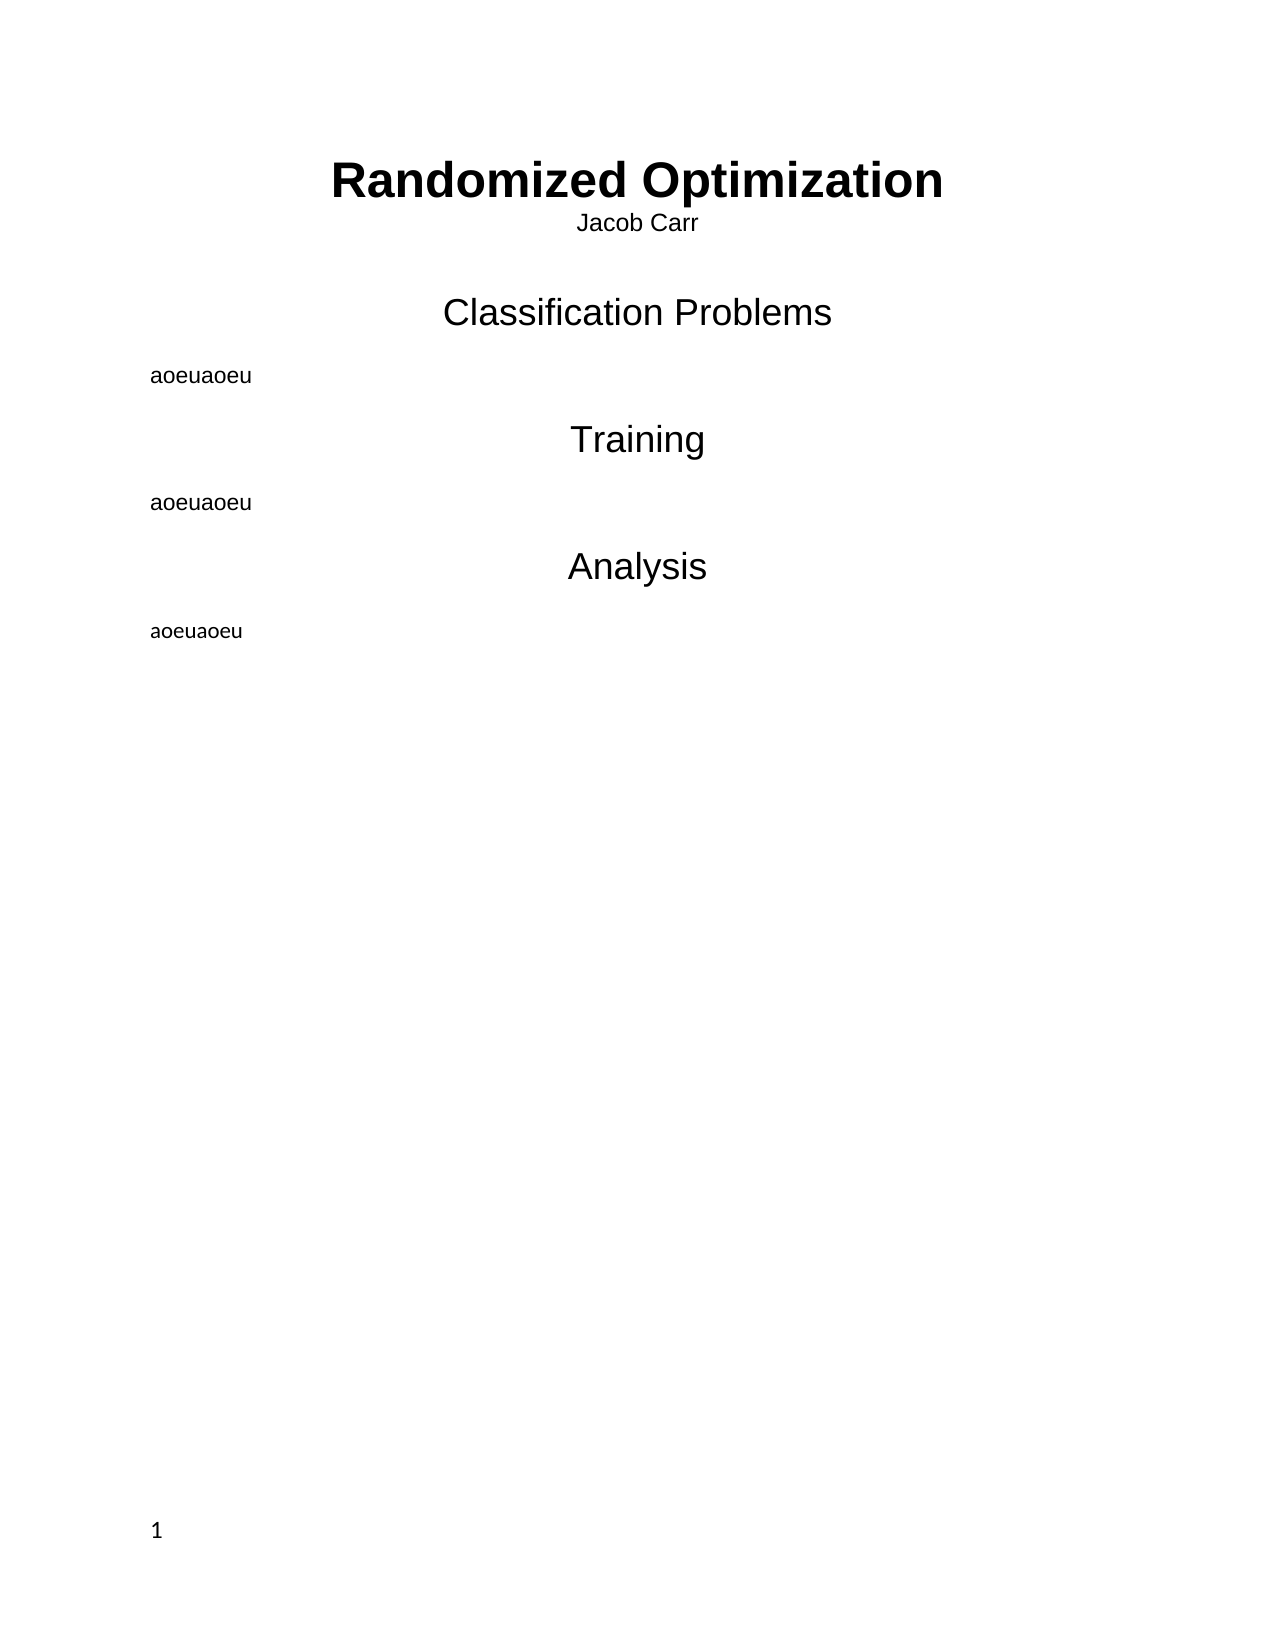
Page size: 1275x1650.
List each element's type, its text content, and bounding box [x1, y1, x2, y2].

text Jacob Carr [150, 207, 1125, 236]
text Classification Problems [150, 290, 1125, 333]
text aoeuaoeu [150, 616, 1125, 644]
text aoeuaoeu [150, 362, 1125, 388]
text Randomized Optimization [150, 150, 1125, 207]
text Analysis [150, 544, 1125, 587]
text Training [150, 417, 1125, 460]
text aoeuaoeu [150, 489, 1125, 515]
